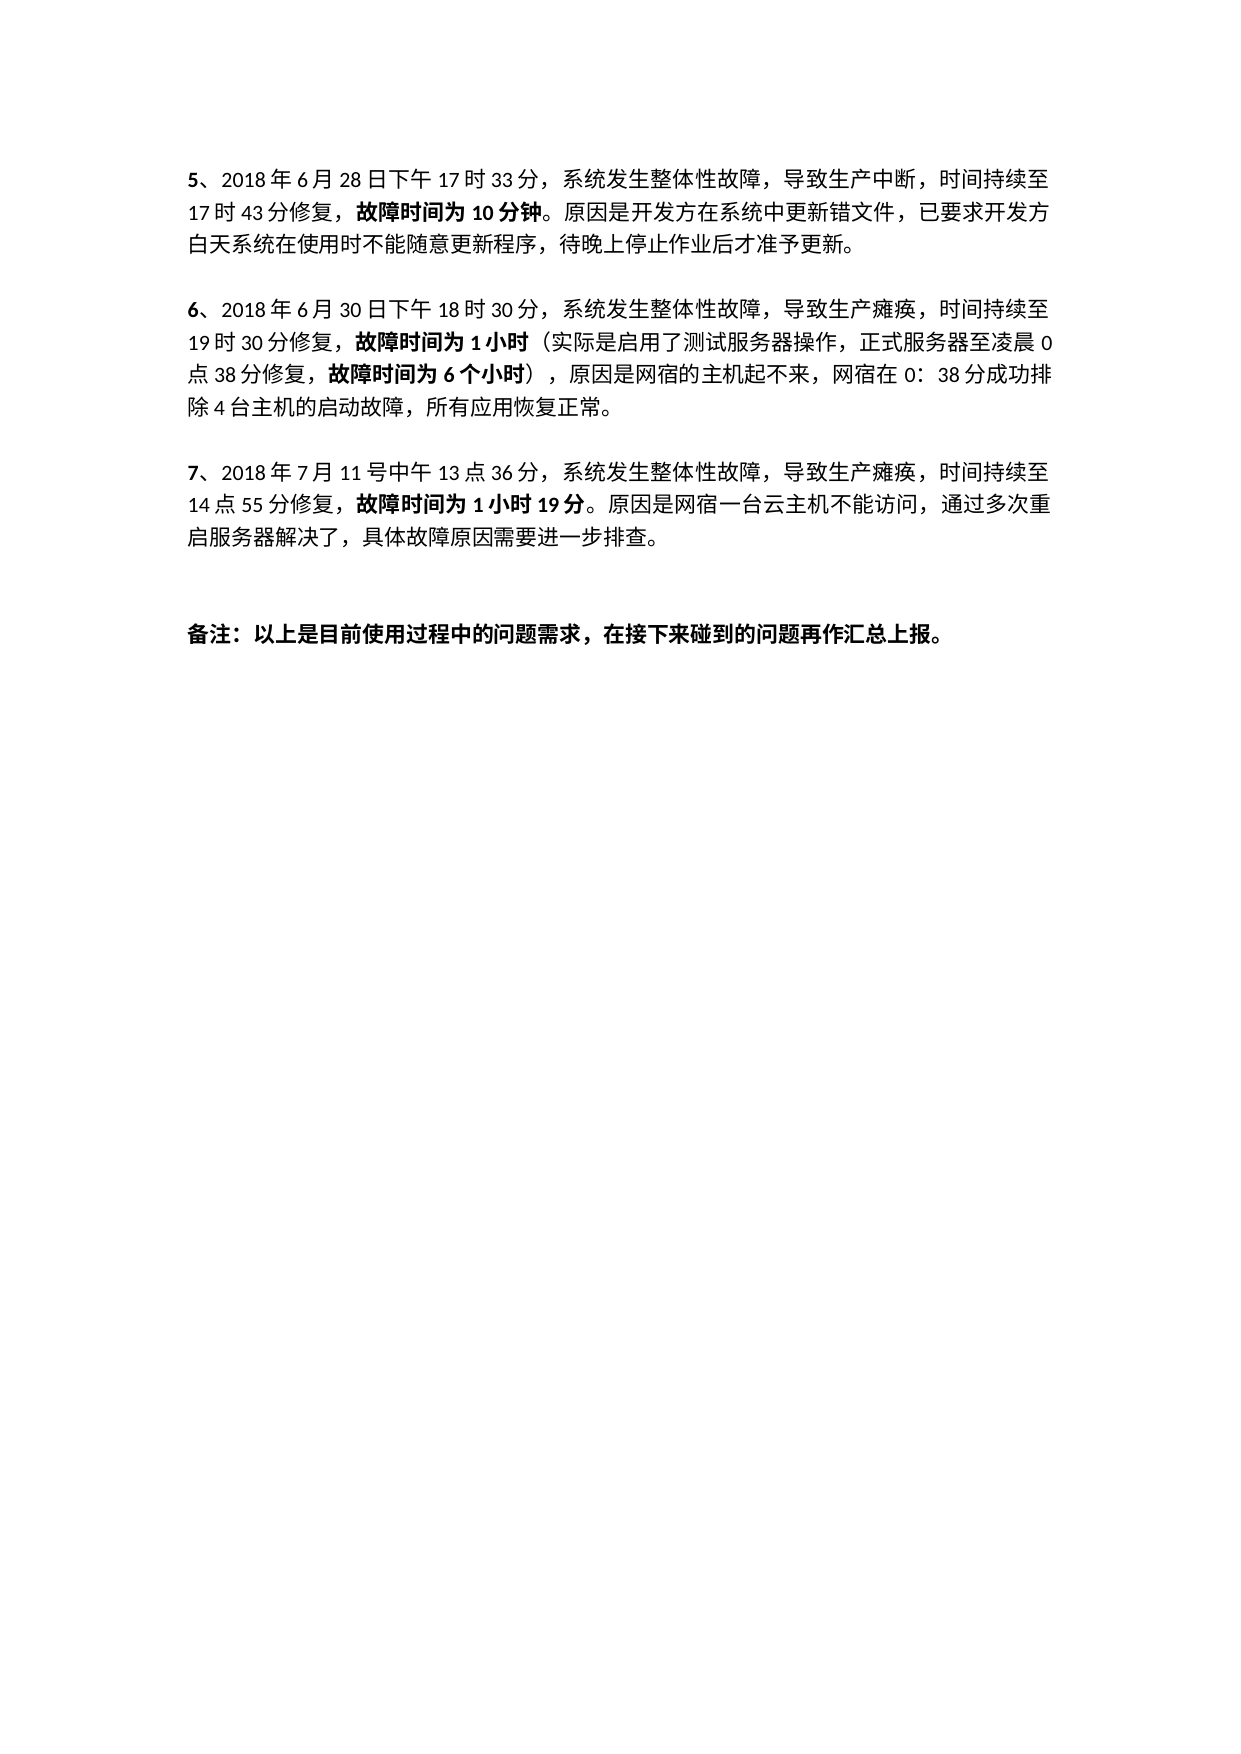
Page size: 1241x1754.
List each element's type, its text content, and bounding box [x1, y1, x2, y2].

text 5、2018年6月28日下午17时33分，系统发生整体性故障，导致生产中断，时间持续至17时43分修复，故障时间为10分钟。原因是开发方在系统中更新错文件，已要求开发方白天系统在使用时不能随意更新程序，待晚上停止作业后才准予更新。 [187, 162, 1053, 259]
text 6、2018年6月30日下午18时30分，系统发生整体性故障，导致生产瘫痪，时间持续至19时30分修复，故障时间为1小时（实际是启用了测试服务器操作，正式服务器至凌晨0点38分修复，故障时间为6个小时），原因是网宿的主机起不来，网宿在0：38分成功排除4台主机的启动故障，所有应用恢复正常。 [187, 292, 1053, 422]
text 7、2018年7月11号中午13点36分，系统发生整体性故障，导致生产瘫痪，时间持续至14点55分修复，故障时间为1小时19分。原因是网宿一台云主机不能访问，通过多次重启服务器解决了，具体故障原因需要进一步排查。 [187, 454, 1053, 552]
text 备注：以上是目前使用过程中的问题需求，在接下来碰到的问题再作汇总上报。 [187, 617, 1053, 649]
